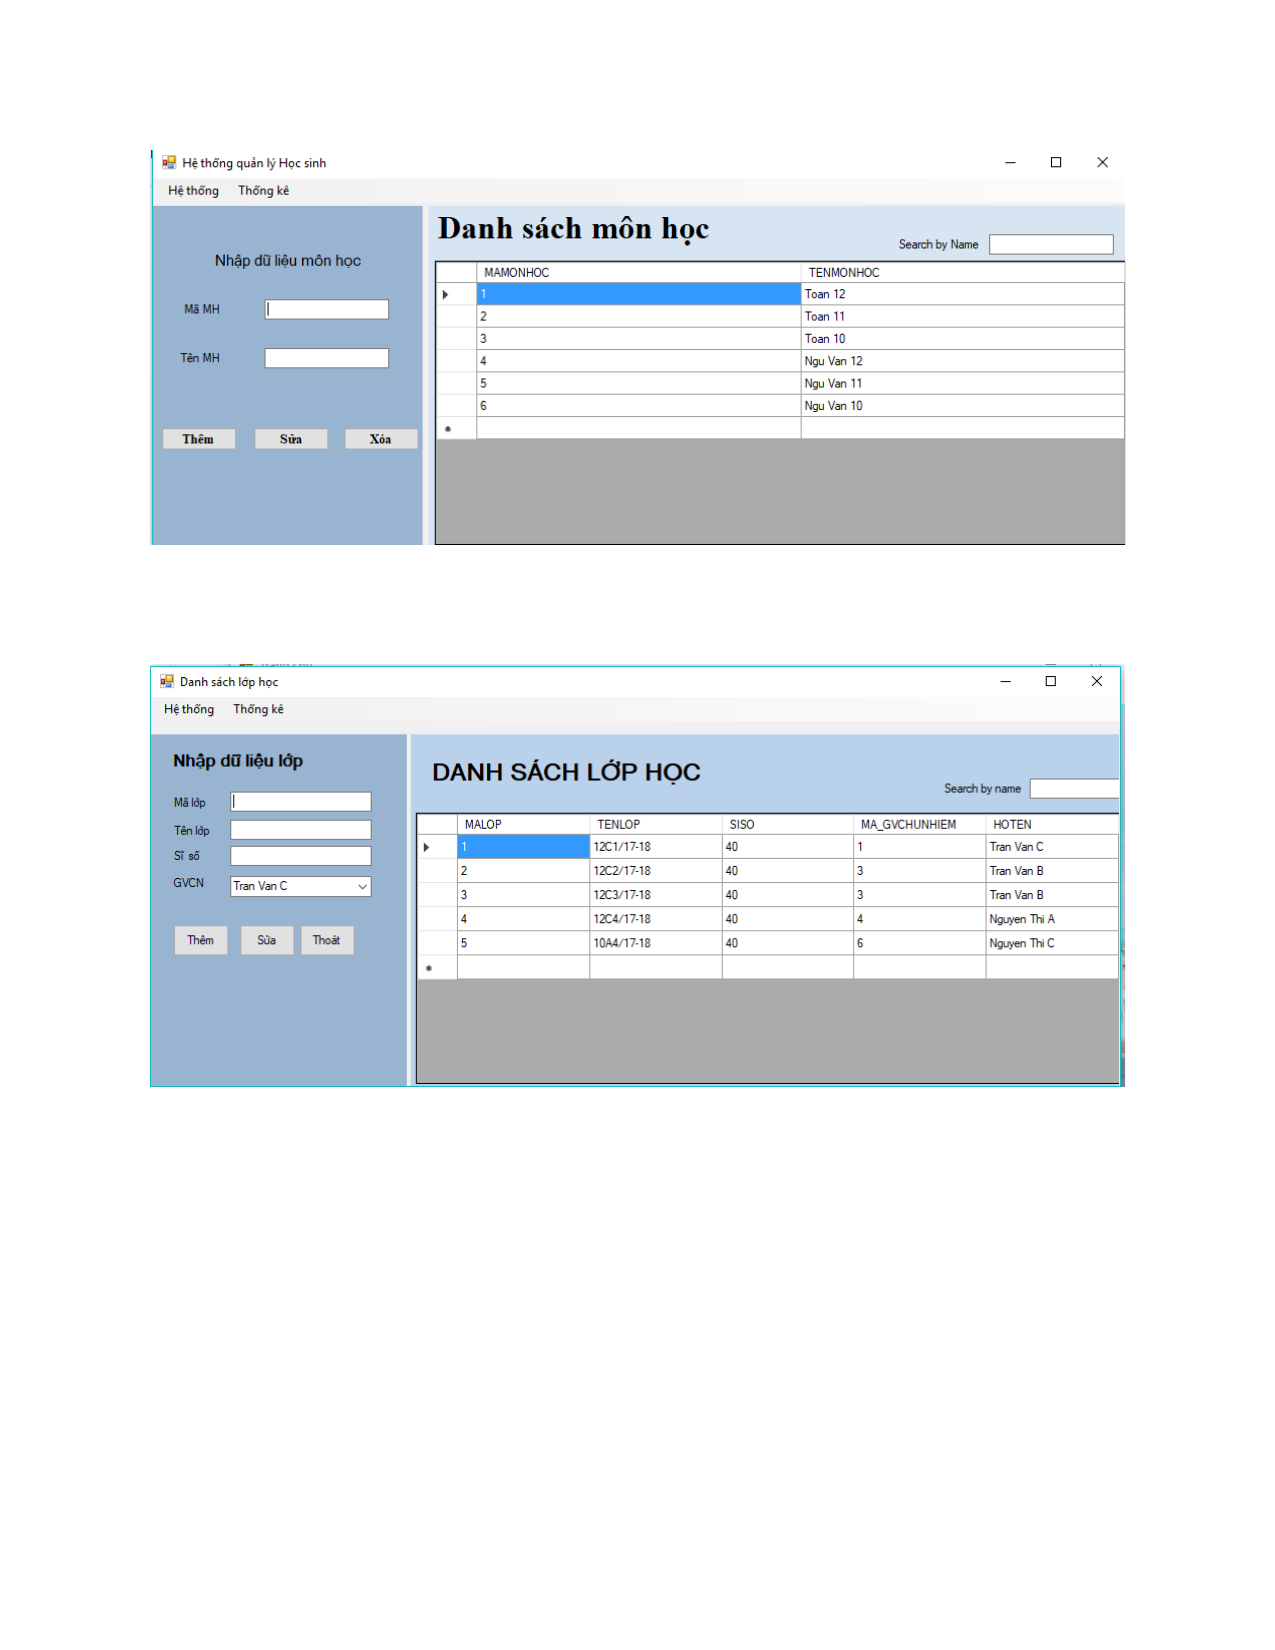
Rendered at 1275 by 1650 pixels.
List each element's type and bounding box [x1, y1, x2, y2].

picture [150, 664, 1125, 1087]
picture [150, 150, 1125, 545]
